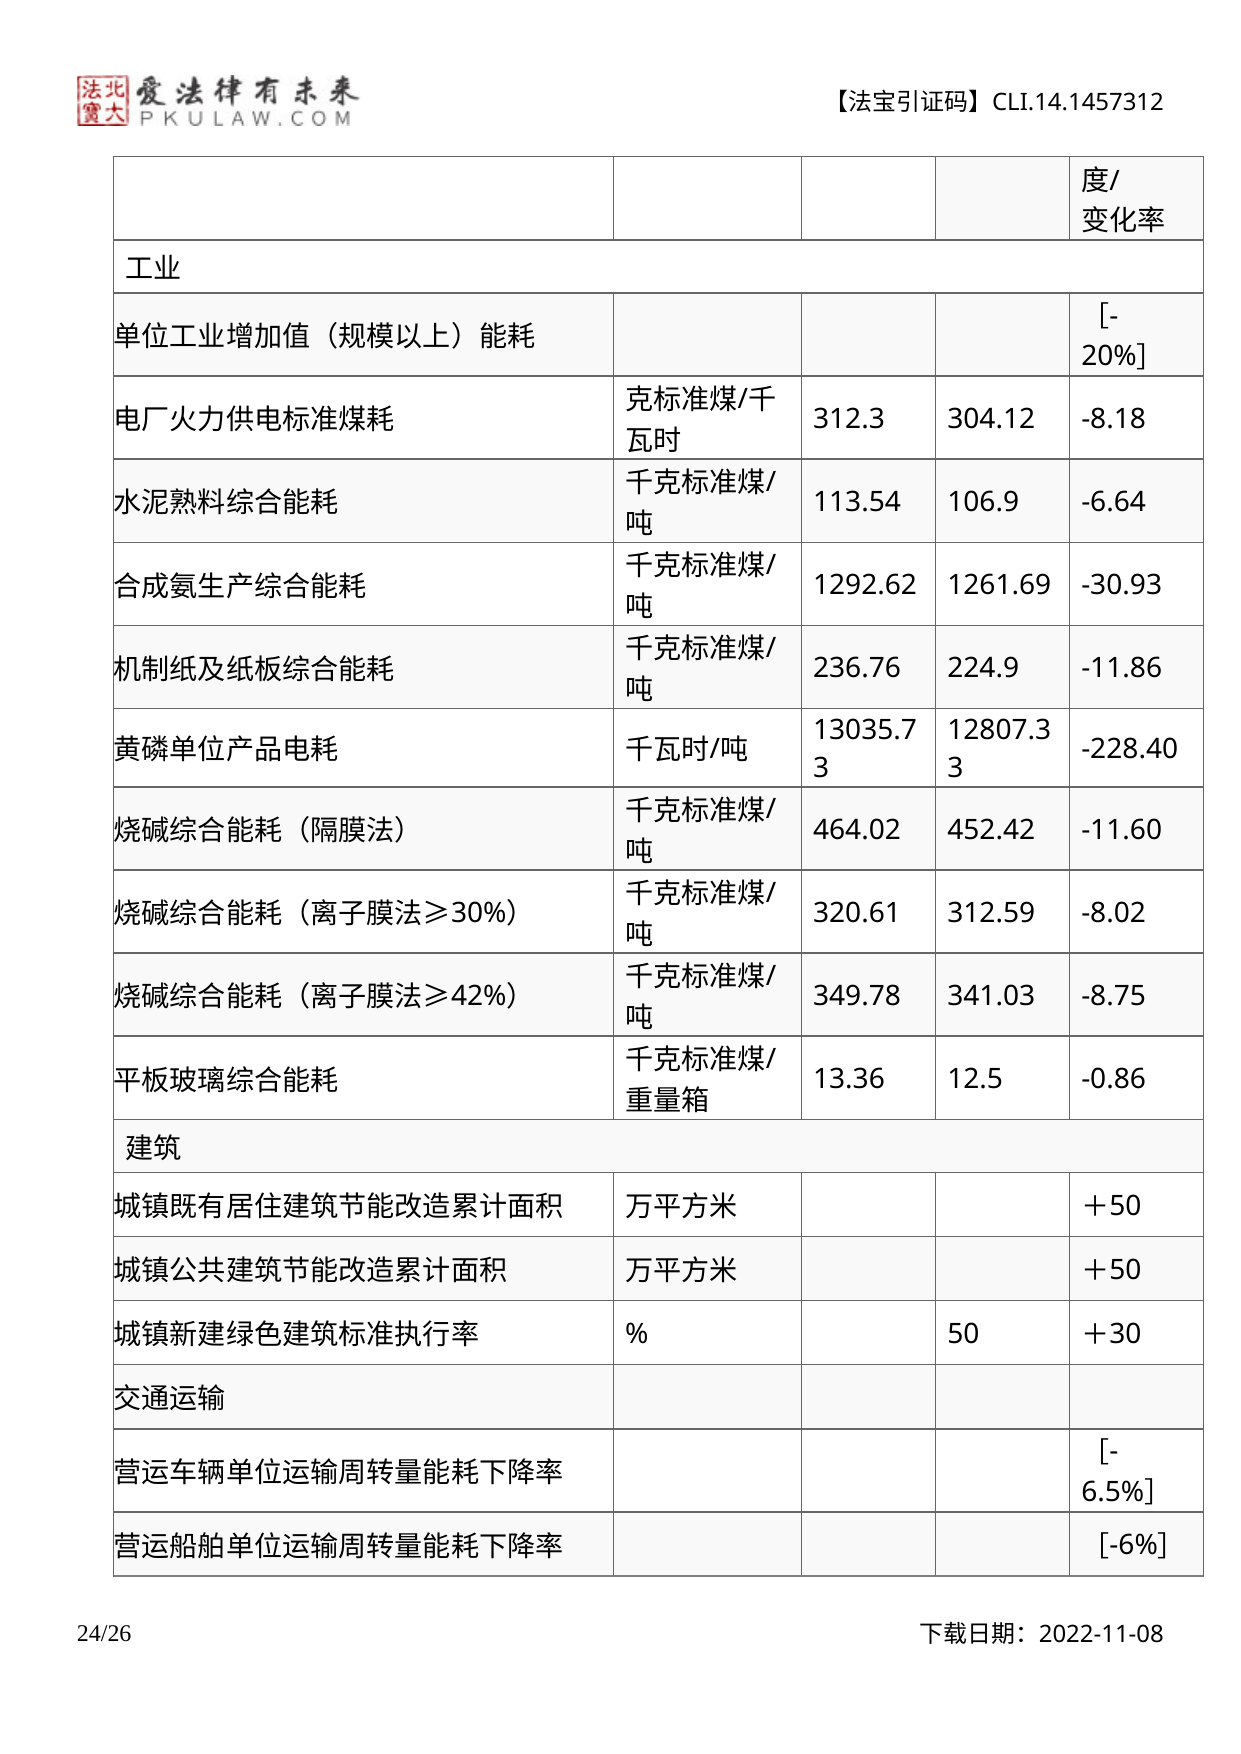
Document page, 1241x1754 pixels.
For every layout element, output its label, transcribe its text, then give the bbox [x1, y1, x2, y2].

table_cell 312.3 [802, 377, 935, 458]
table_cell -30.93 [1070, 543, 1203, 624]
table_cell 城镇新建绿色建筑标准执行率 [114, 1301, 613, 1364]
table_cell [936, 1237, 1069, 1300]
table_cell 交通运输 [114, 1365, 613, 1428]
table_cell 水泥熟料综合能耗 [114, 460, 613, 541]
table_cell 224.9 [936, 626, 1069, 708]
table_cell 营运船舶单位运输周转量能耗下降率 [114, 1513, 613, 1575]
table_cell 工业 [114, 241, 1203, 292]
table_cell [802, 294, 935, 375]
table_cell [802, 1430, 935, 1511]
table_cell 千克标准煤/吨 [614, 460, 801, 541]
table_cell [614, 1365, 801, 1428]
table_cell 1292.62 [802, 543, 935, 624]
table_cell [802, 1237, 935, 1300]
table_cell 千克标准煤/吨 [614, 543, 801, 624]
table_cell [614, 1430, 801, 1511]
table_cell ＋50 [1070, 1237, 1203, 1300]
table_cell 烧碱综合能耗（离子膜法≥42%） [114, 954, 613, 1035]
table_cell 变化幅度/ 变化率 [1070, 157, 1203, 239]
table_cell [936, 1430, 1069, 1511]
table_cell [1070, 1365, 1203, 1428]
table_cell 烧碱综合能耗（离子膜法≥30%） [114, 871, 613, 952]
table_cell 克标准煤/千瓦时 [614, 377, 801, 458]
table_cell 万平方米 [614, 1237, 801, 1300]
table_cell 千克标准煤/吨 [614, 788, 801, 869]
table_cell 341.03 [936, 954, 1069, 1035]
table_cell -11.86 [1070, 626, 1203, 708]
table_cell 万平方米 [614, 1173, 801, 1236]
table_cell ＋30 [1070, 1301, 1203, 1364]
table_cell [936, 1365, 1069, 1428]
table_cell -11.60 [1070, 788, 1203, 869]
table_cell -8.02 [1070, 871, 1203, 952]
table_cell 单位工业增加值（规模以上）能耗 [114, 294, 613, 375]
table_cell 13035.73 [802, 709, 935, 786]
table_cell 千克标准煤/重量箱 [614, 1037, 801, 1118]
table_cell 千克标准煤/吨 [614, 871, 801, 952]
table_cell -228.40 [1070, 709, 1203, 786]
table_cell 304.12 [936, 377, 1069, 458]
table_cell 千瓦时/吨 [614, 709, 801, 786]
table_cell [614, 1513, 801, 1575]
table_cell ［-6%］ [1070, 1513, 1203, 1575]
table_cell [614, 294, 801, 375]
table_cell 平板玻璃综合能耗 [114, 1037, 613, 1118]
table_cell 113.54 [802, 460, 935, 541]
table_cell ＋50 [1070, 1173, 1203, 1236]
table_cell 50 [936, 1301, 1069, 1364]
table_cell -0.86 [1070, 1037, 1203, 1118]
table_cell -6.64 [1070, 460, 1203, 541]
table_cell 黄磷单位产品电耗 [114, 709, 613, 786]
table_cell [936, 1173, 1069, 1236]
table_cell 烧碱综合能耗（隔膜法） [114, 788, 613, 869]
table_cell 千克标准煤/吨 [614, 626, 801, 708]
table_cell 建筑 [114, 1120, 1203, 1172]
table_cell [936, 294, 1069, 375]
table_cell ［-6.5%］ [1070, 1430, 1203, 1511]
table_cell 312.59 [936, 871, 1069, 952]
table_cell 城镇既有居住建筑节能改造累计面积 [114, 1173, 613, 1236]
table_cell 千克标准煤/吨 [614, 954, 801, 1035]
table_cell 城镇公共建筑节能改造累计面积 [114, 1237, 613, 1300]
table_cell 电厂火力供电标准煤耗 [114, 377, 613, 458]
table_cell -8.75 [1070, 954, 1203, 1035]
table_cell 452.42 [936, 788, 1069, 869]
table_cell -8.18 [1070, 377, 1203, 458]
table_cell 合成氨生产综合能耗 [114, 543, 613, 624]
table_cell 320.61 [802, 871, 935, 952]
table_cell 236.76 [802, 626, 935, 708]
table_cell [802, 1173, 935, 1236]
table_cell [936, 1513, 1069, 1575]
table_cell % [614, 1301, 801, 1364]
table_cell 349.78 [802, 954, 935, 1035]
table_cell 106.9 [936, 460, 1069, 541]
table_cell [802, 1513, 935, 1575]
table_cell 机制纸及纸板综合能耗 [114, 626, 613, 708]
table_cell 营运车辆单位运输周转量能耗下降率 [114, 1430, 613, 1511]
table_cell 464.02 [802, 788, 935, 869]
picture [76, 75, 361, 126]
table_cell 13.36 [802, 1037, 935, 1118]
table_cell [802, 1301, 935, 1364]
table_cell [802, 1365, 935, 1428]
table_cell 12807.33 [936, 709, 1069, 786]
table_cell 目标值 [936, 157, 1069, 239]
table_cell ［-20%］ [1070, 294, 1203, 375]
table_cell 1261.69 [936, 543, 1069, 624]
table_cell 12.5 [936, 1037, 1069, 1118]
